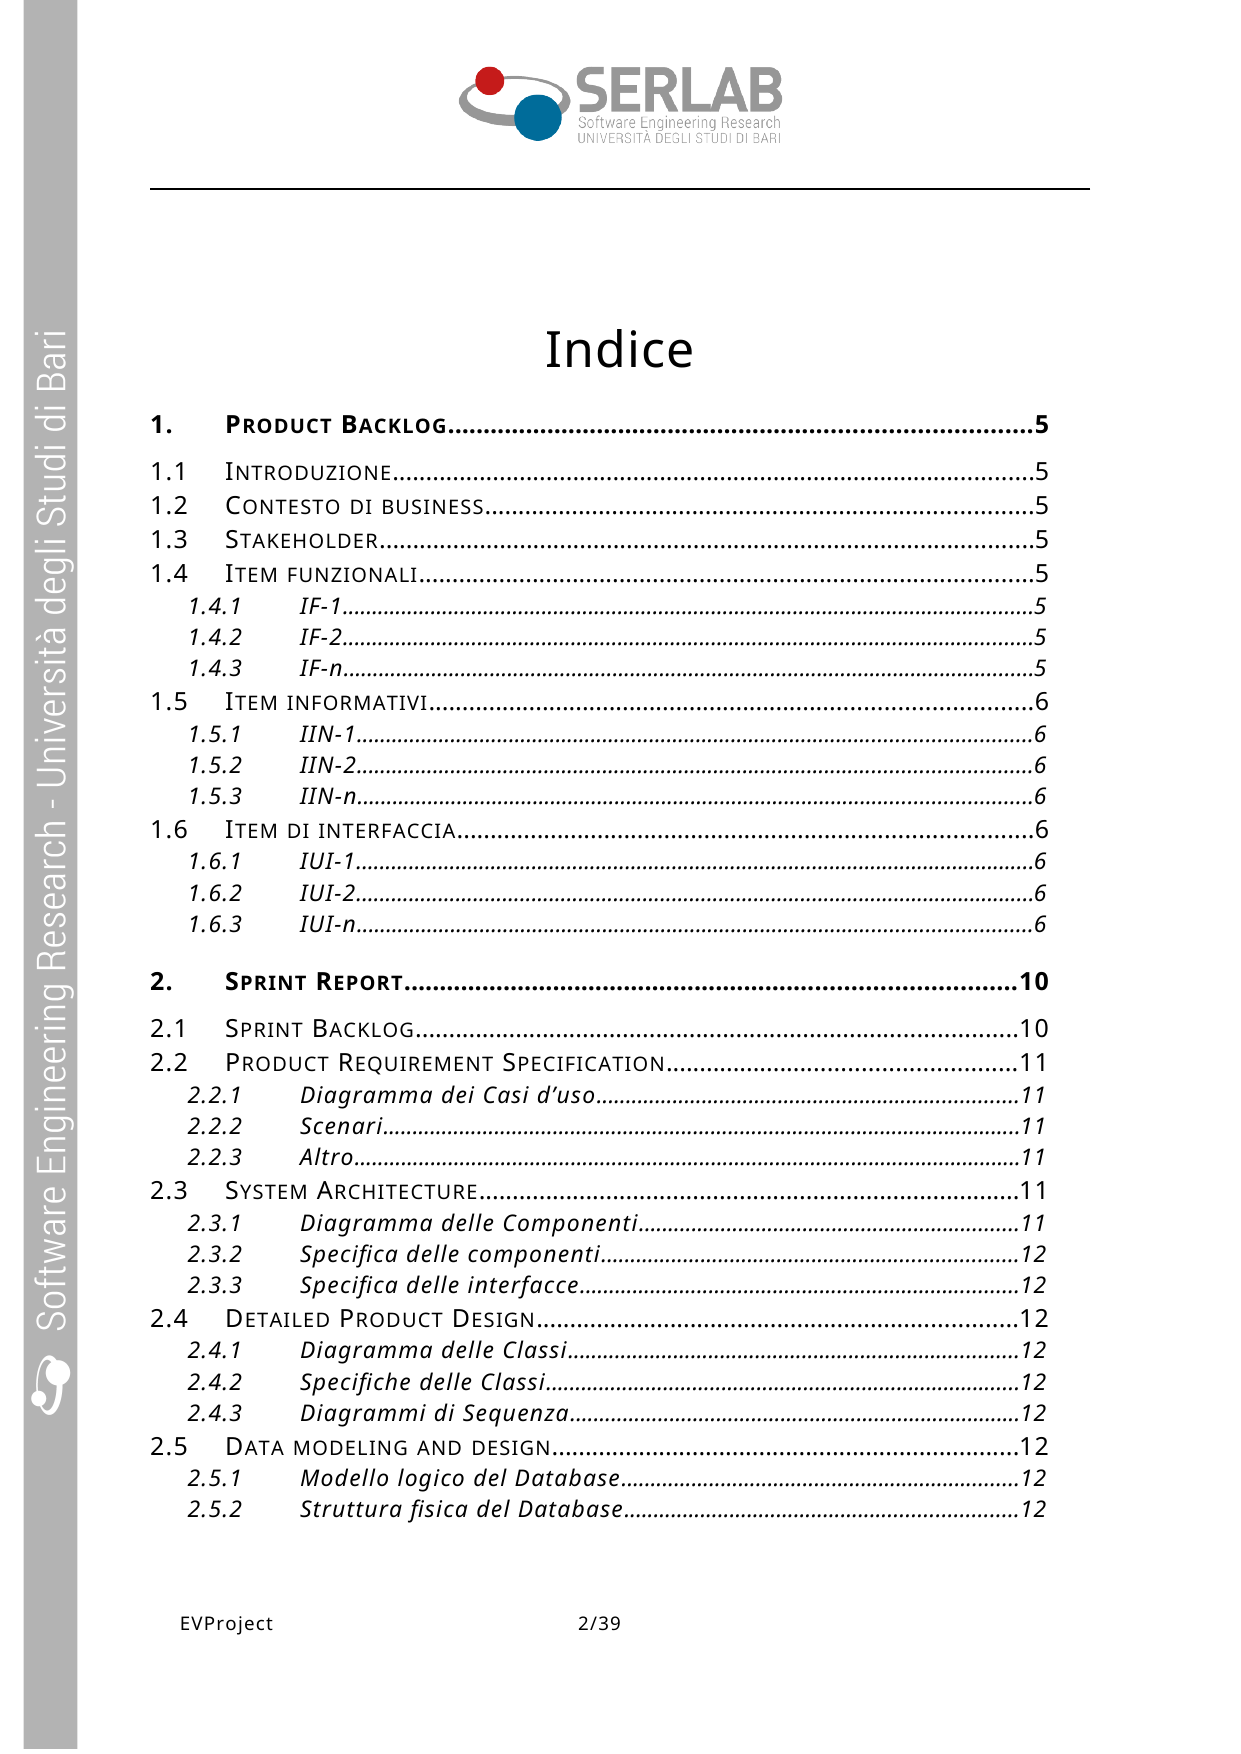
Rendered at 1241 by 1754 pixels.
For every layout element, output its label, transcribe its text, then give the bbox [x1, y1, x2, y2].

text 1.6.3 IUI-n 6 [187, 908, 1090, 939]
text 2.4.1 Diagramma delle Classi 12 [187, 1334, 1090, 1366]
text 2.2 Product Requirement Specification 11 [150, 1045, 1090, 1079]
text 2.3 System Architecture 11 [150, 1172, 1090, 1207]
text 1.3 Stakeholder 5 [150, 522, 1090, 556]
text 2.2.2 Scenari 11 [187, 1110, 1090, 1141]
text 1.5 Item informativi 6 [150, 683, 1090, 717]
text 1.4.3 IF-n 5 [187, 652, 1090, 683]
text 2.4 Detailed Product Design 12 [150, 1300, 1090, 1334]
text 2.5.2 Struttura fisica del Database 12 [187, 1493, 1090, 1525]
text 1.4.1 IF-1 5 [187, 590, 1090, 621]
text 1.4.2 IF-2 5 [187, 621, 1090, 652]
text 1.2 Contesto di business 5 [150, 487, 1090, 522]
text 1.4 Item funzionali 5 [150, 556, 1090, 590]
text 2.3.1 Diagramma delle Componenti 11 [187, 1207, 1090, 1238]
text 1.6 Item di interfaccia 6 [150, 811, 1090, 845]
text Indice [150, 314, 1090, 382]
text 2.1 Sprint Backlog 10 [150, 1011, 1090, 1045]
text 1.6.2 IUI-2 6 [187, 877, 1090, 908]
text 2.5.1 Modello logico del Database 12 [187, 1462, 1090, 1493]
text 1.1 Introduzione 5 [150, 453, 1090, 487]
text 2.3.3 Specifica delle interfacce 12 [187, 1269, 1090, 1300]
text 2.4.2 Specifiche delle Classi 12 [187, 1366, 1090, 1397]
text 2.3.2 Specifica delle componenti 12 [187, 1238, 1090, 1269]
text 1. Product Backlog 5 [150, 407, 1090, 441]
text 1.5.2 IIN-2 6 [187, 749, 1090, 780]
text 2.5 Data modeling and design 12 [150, 1428, 1090, 1462]
text 2. Sprint Report 10 [150, 964, 1090, 998]
picture [455, 65, 785, 145]
text 1.5.3 IIN-n 6 [187, 780, 1090, 811]
picture [23, 0, 78, 1749]
text 2.2.3 Altro 11 [187, 1141, 1090, 1172]
text 1.5.1 IIN-1 6 [187, 717, 1090, 749]
text 2.4.3 Diagrammi di Sequenza 12 [187, 1397, 1090, 1428]
text 2.2.1 Diagramma dei Casi d’uso 11 [187, 1079, 1090, 1110]
text 1.6.1 IUI-1 6 [187, 845, 1090, 877]
